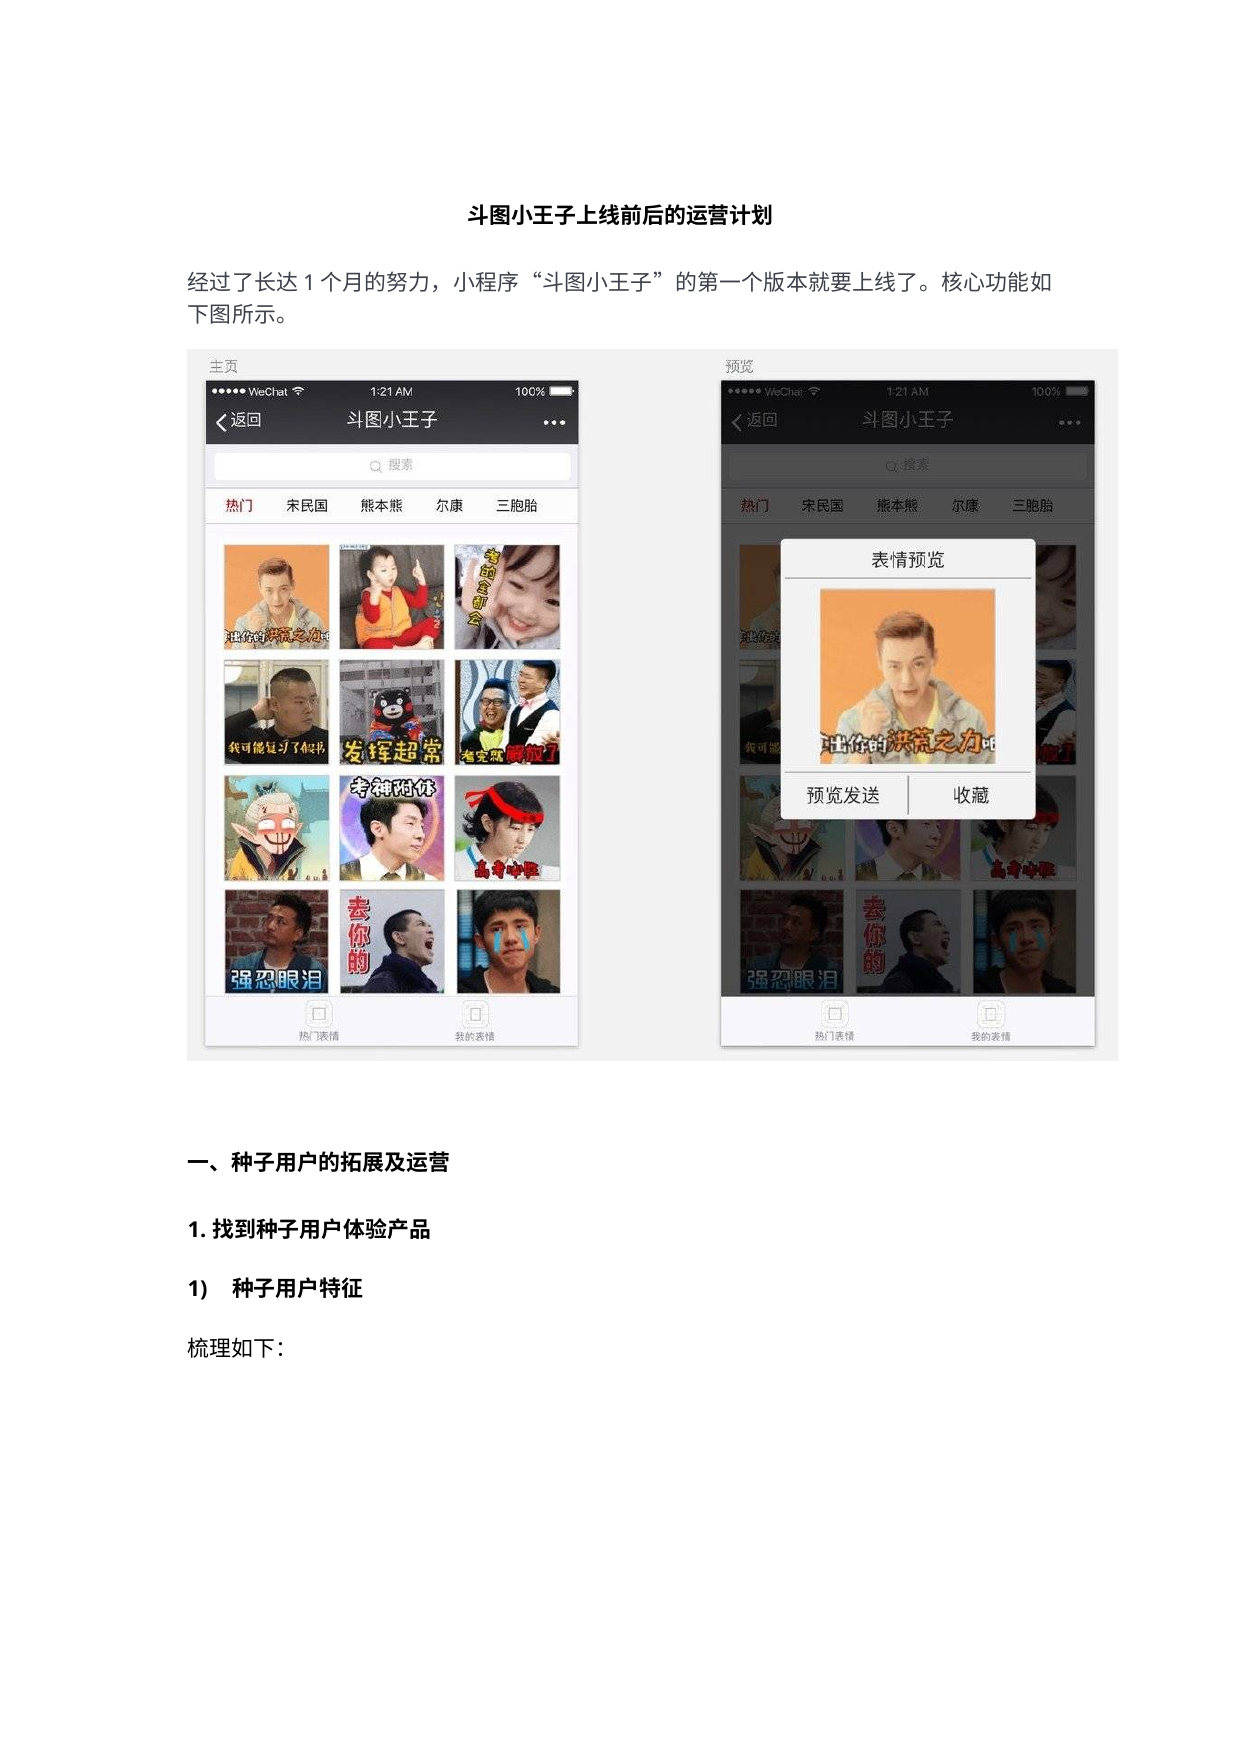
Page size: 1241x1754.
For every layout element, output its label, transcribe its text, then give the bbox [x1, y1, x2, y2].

subtitle 一、种子用户的拓展及运营 [187, 1145, 1053, 1177]
text 经过了长达1个月的努力，小程序“斗图小王子”的第一个版本就要上线了。核心功能如下图所示。 [187, 264, 1053, 329]
subtitle 找到种子用户体验产品 [187, 1212, 1053, 1244]
picture [186, 349, 1119, 1061]
subtitle 斗图小王子上线前后的运营计划 [187, 197, 1053, 230]
subtitle 种子用户特征 [187, 1271, 1053, 1304]
text 梳理如下： [187, 1331, 1053, 1363]
